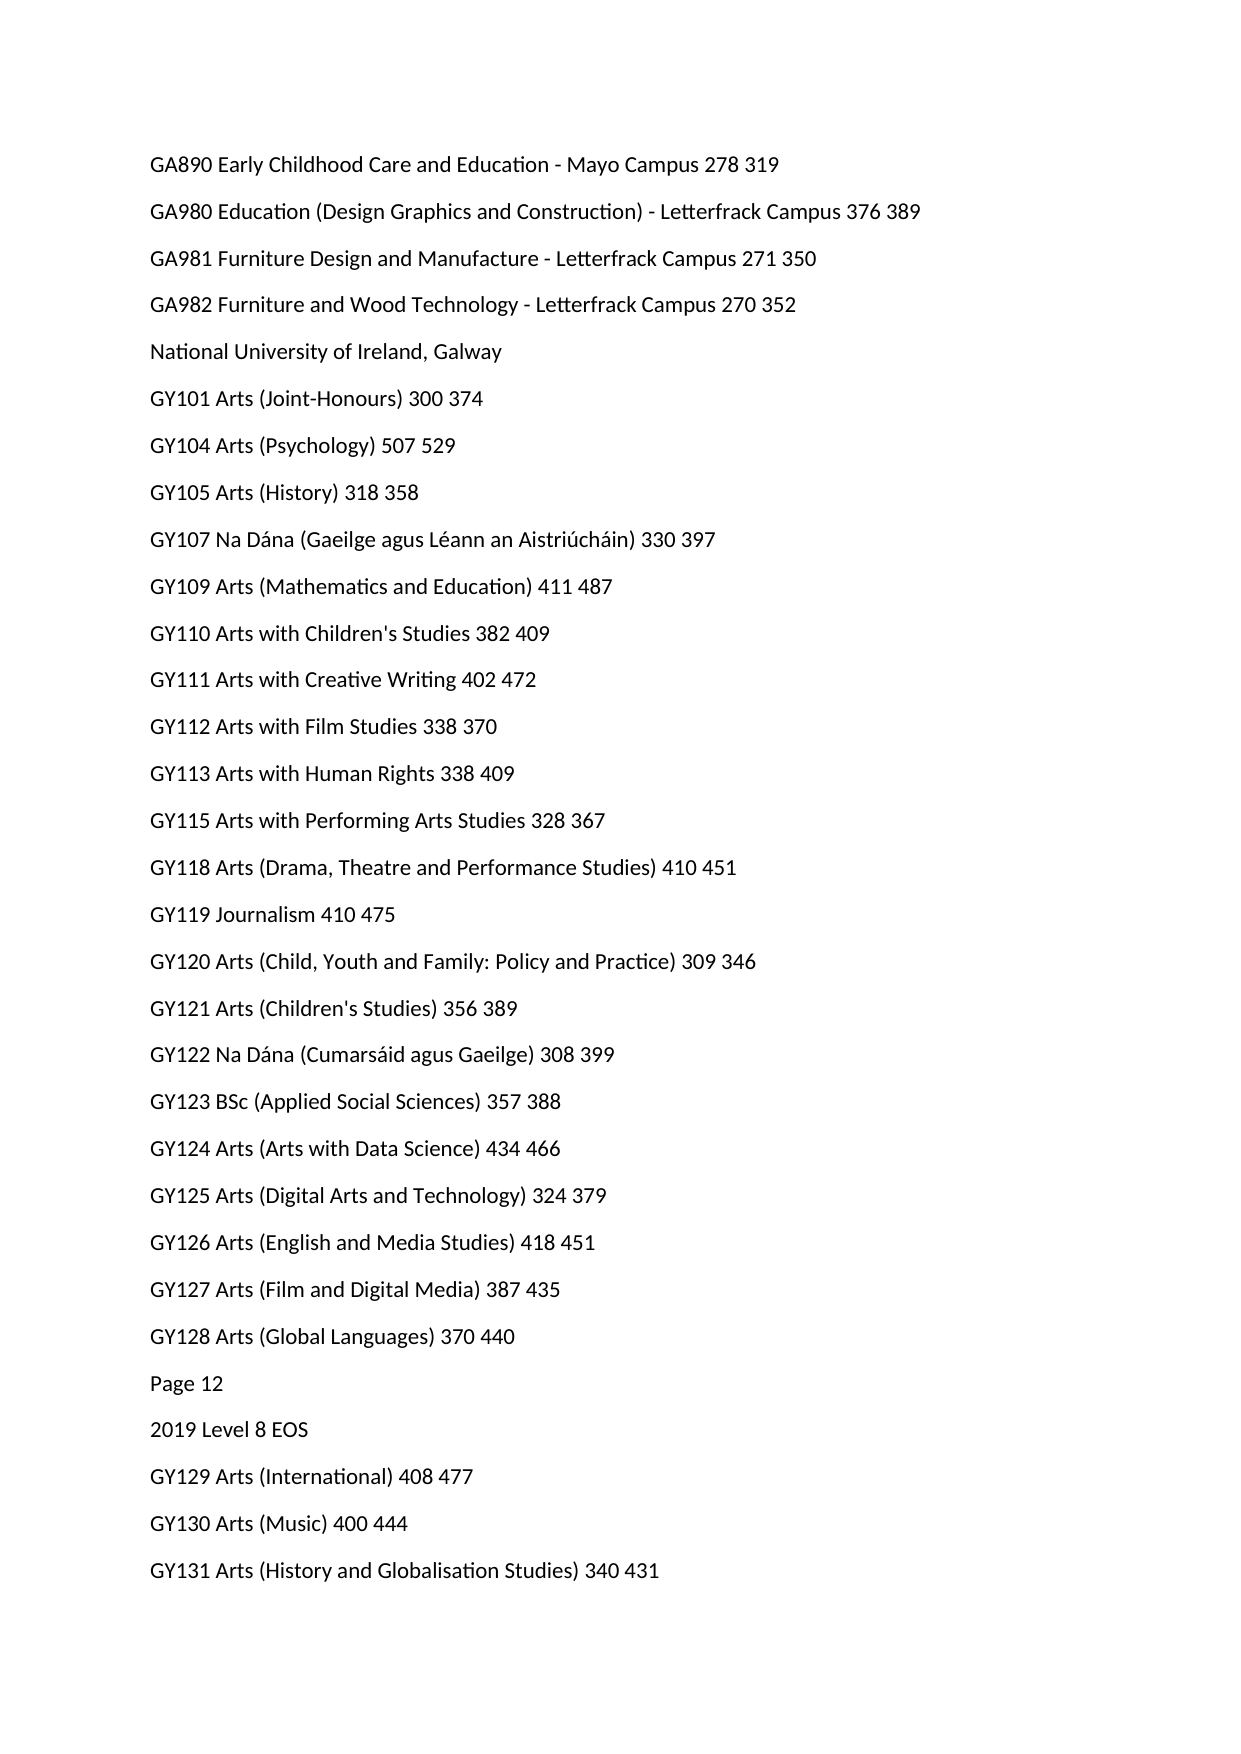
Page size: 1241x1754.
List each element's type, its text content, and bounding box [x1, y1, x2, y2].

text GA890 Early Childhood Care and Education - Mayo Campus 278 319 [150, 150, 1090, 178]
text GY124 Arts (Arts with Data Science) 434 466 [150, 1134, 1090, 1162]
text GY115 Arts with Performing Arts Studies 328 367 [150, 806, 1090, 834]
text GY123 BSc (Applied Social Sciences) 357 388 [150, 1087, 1090, 1116]
text National University of Ireland, Galway [150, 337, 1090, 366]
text GY129 Arts (International) 408 477 [150, 1462, 1090, 1491]
text GY110 Arts with Children's Studies 382 409 [150, 619, 1090, 647]
text GY101 Arts (Joint-Honours) 300 374 [150, 384, 1090, 412]
text GY107 Na Dána (Gaeilge agus Léann an Aistriúcháin) 330 397 [150, 525, 1090, 553]
text GY122 Na Dána (Cumarsáid agus Gaeilge) 308 399 [150, 1041, 1090, 1069]
text GY126 Arts (English and Media Studies) 418 451 [150, 1228, 1090, 1256]
text GY127 Arts (Film and Digital Media) 387 435 [150, 1275, 1090, 1303]
text GY111 Arts with Creative Writing 402 472 [150, 666, 1090, 694]
text GA980 Education (Design Graphics and Construction) - Letterfrack Campus 376 389 [150, 197, 1090, 225]
text GY104 Arts (Psychology) 507 529 [150, 431, 1090, 459]
text GY130 Arts (Music) 400 444 [150, 1509, 1090, 1537]
text GY119 Journalism 410 475 [150, 900, 1090, 928]
text Page 12 [150, 1369, 1090, 1397]
text GA981 Furniture Design and Manufacture - Letterfrack Campus 271 350 [150, 244, 1090, 272]
text GY125 Arts (Digital Arts and Technology) 324 379 [150, 1181, 1090, 1209]
text GY131 Arts (History and Globalisation Studies) 340 431 [150, 1556, 1090, 1584]
text GY120 Arts (Child, Youth and Family: Policy and Practice) 309 346 [150, 947, 1090, 975]
text GY128 Arts (Global Languages) 370 440 [150, 1322, 1090, 1350]
text GY121 Arts (Children's Studies) 356 389 [150, 994, 1090, 1022]
text 2019 Level 8 EOS [150, 1416, 1090, 1444]
text GY105 Arts (History) 318 358 [150, 478, 1090, 506]
text GA982 Furniture and Wood Technology - Letterfrack Campus 270 352 [150, 291, 1090, 319]
text GY118 Arts (Drama, Theatre and Performance Studies) 410 451 [150, 853, 1090, 881]
text GY109 Arts (Mathematics and Education) 411 487 [150, 572, 1090, 600]
text GY112 Arts with Film Studies 338 370 [150, 712, 1090, 741]
text GY113 Arts with Human Rights 338 409 [150, 759, 1090, 787]
